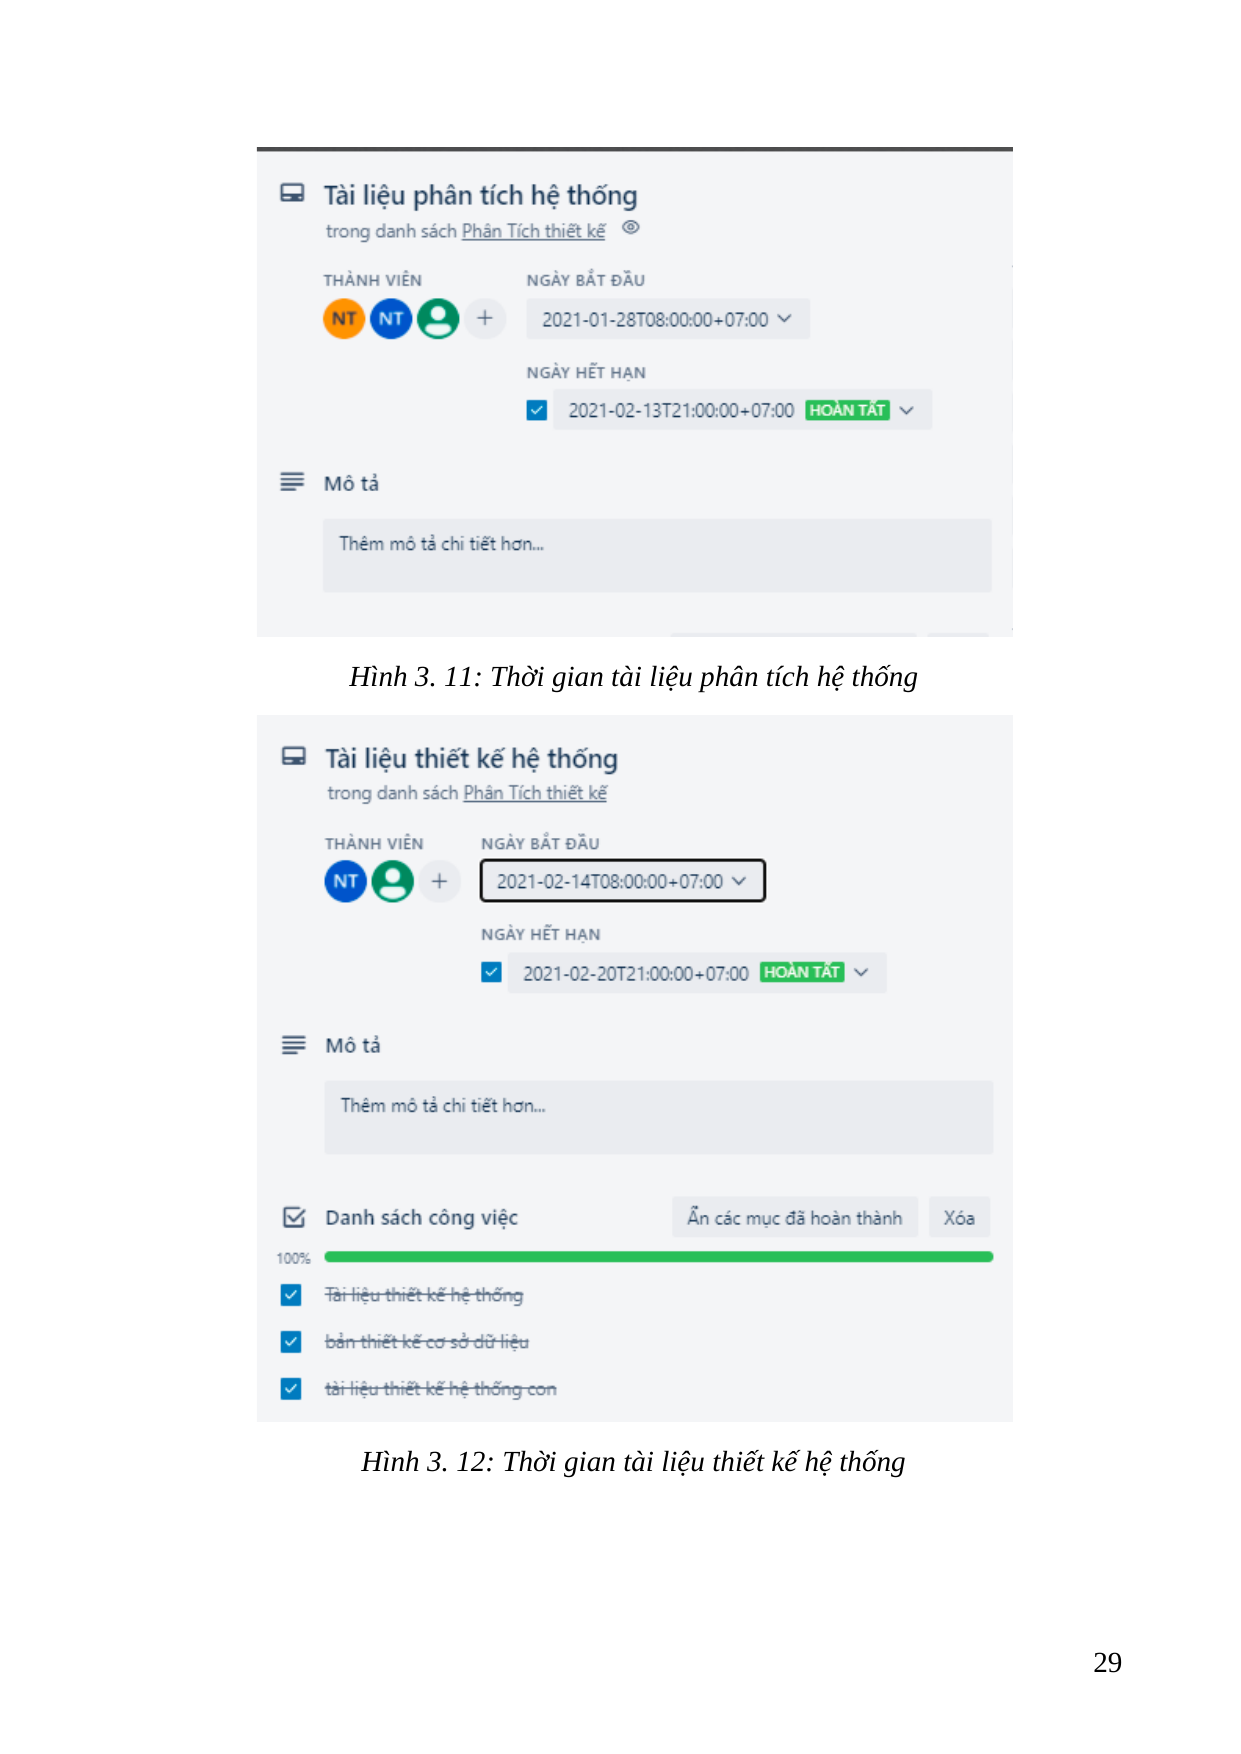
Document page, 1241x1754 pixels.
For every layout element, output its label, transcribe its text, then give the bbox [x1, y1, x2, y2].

picture [256, 147, 1013, 637]
text Hình 3. 11: Thời gian tài liệu phân tích hệ thống [148, 659, 1122, 693]
picture [256, 715, 1013, 1422]
text Hình 3. 12: Thời gian tài liệu thiết kế hệ thống [148, 1444, 1122, 1478]
